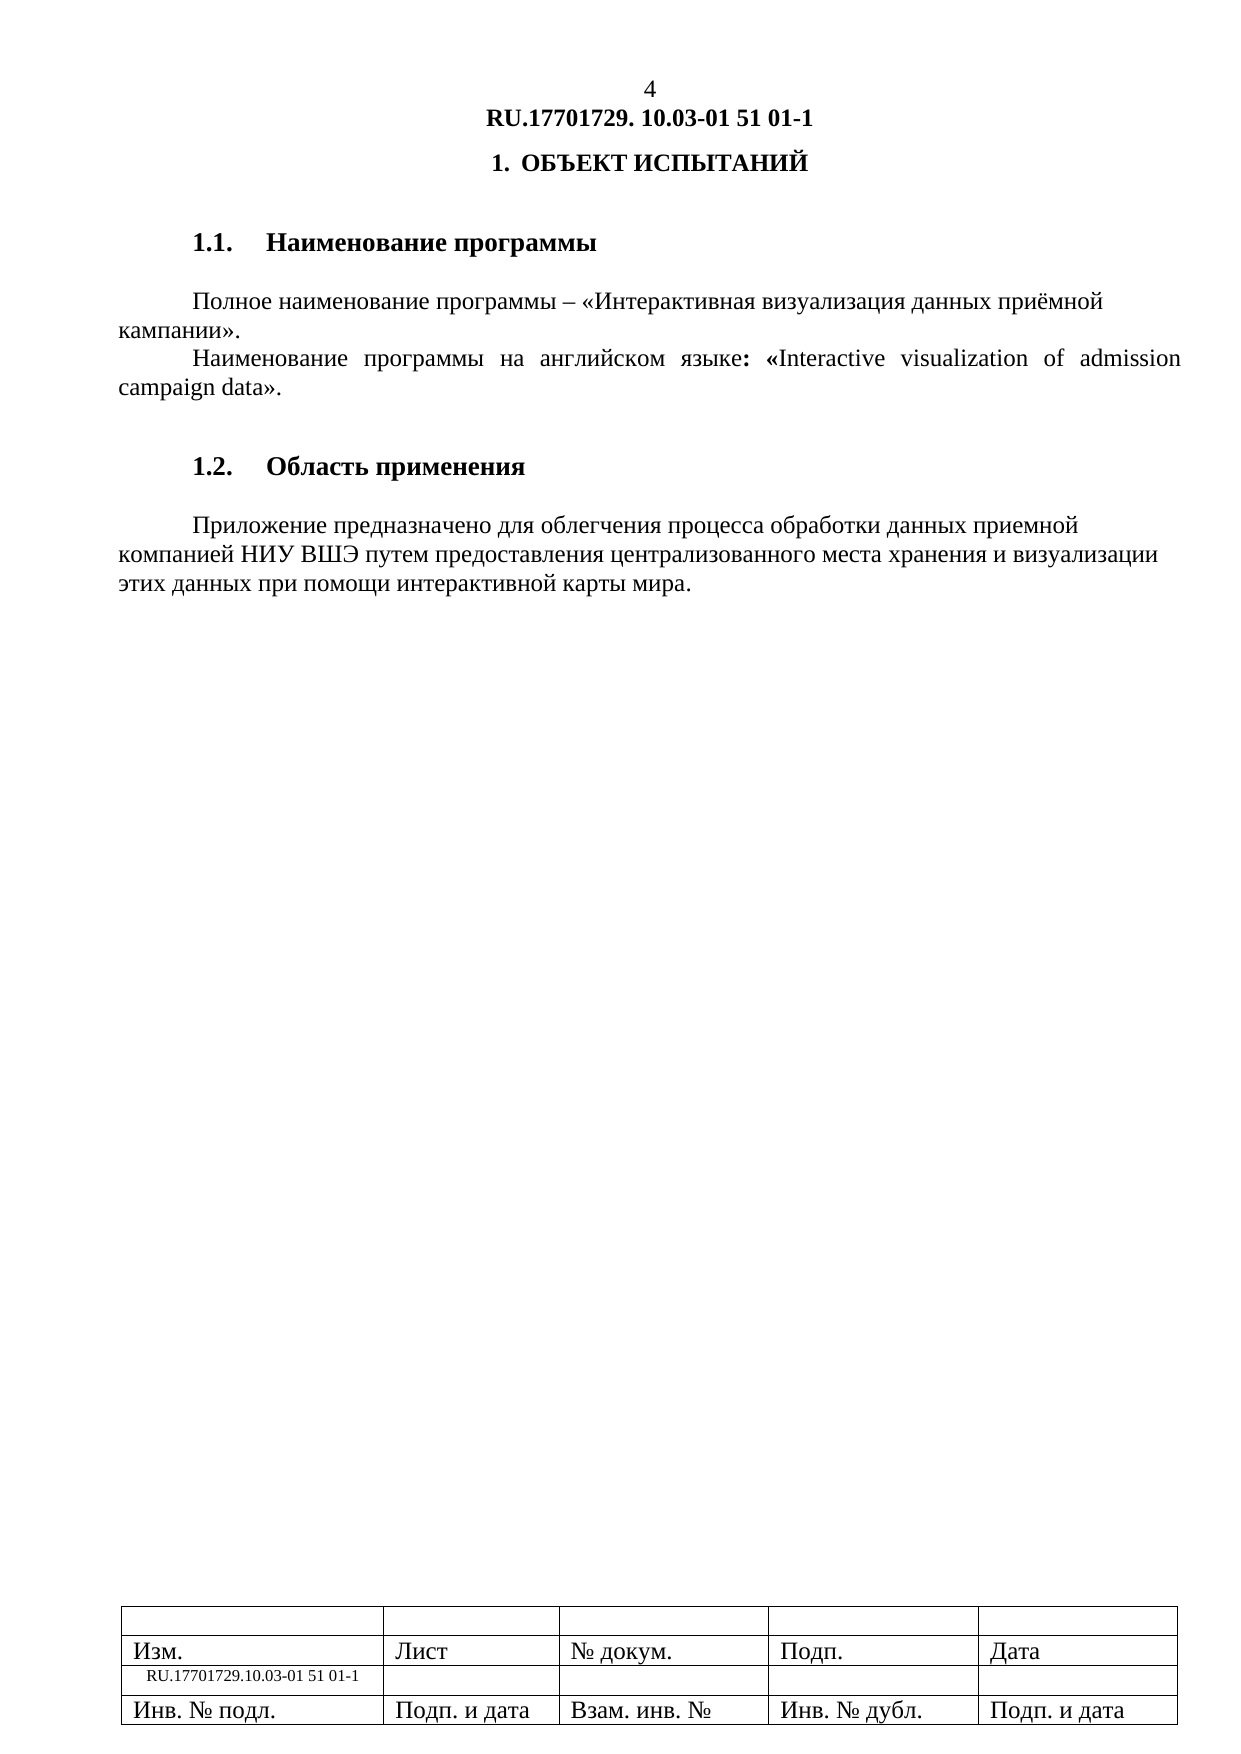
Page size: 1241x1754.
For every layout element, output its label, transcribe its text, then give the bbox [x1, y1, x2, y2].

text Полное наименование программы – «Интерактивная визуализация данных приёмной кампании». [118, 286, 1181, 343]
text Приложение предназначено для облегчения процесса обработки данных приемной компанией НИУ ВШЭ путем предоставления централизованного места хранения и визуализации этих данных при помощи интерактивной карты мира. [118, 510, 1181, 597]
subtitle Область применения [192, 451, 1181, 482]
text Наименование программы на английском языке: «Interactive visualization of admission campaign data». [118, 343, 1181, 401]
subtitle Наименование программы [192, 226, 1181, 257]
list ОБЪЕКТ ИСПЫТАНИЙ [118, 148, 1181, 176]
